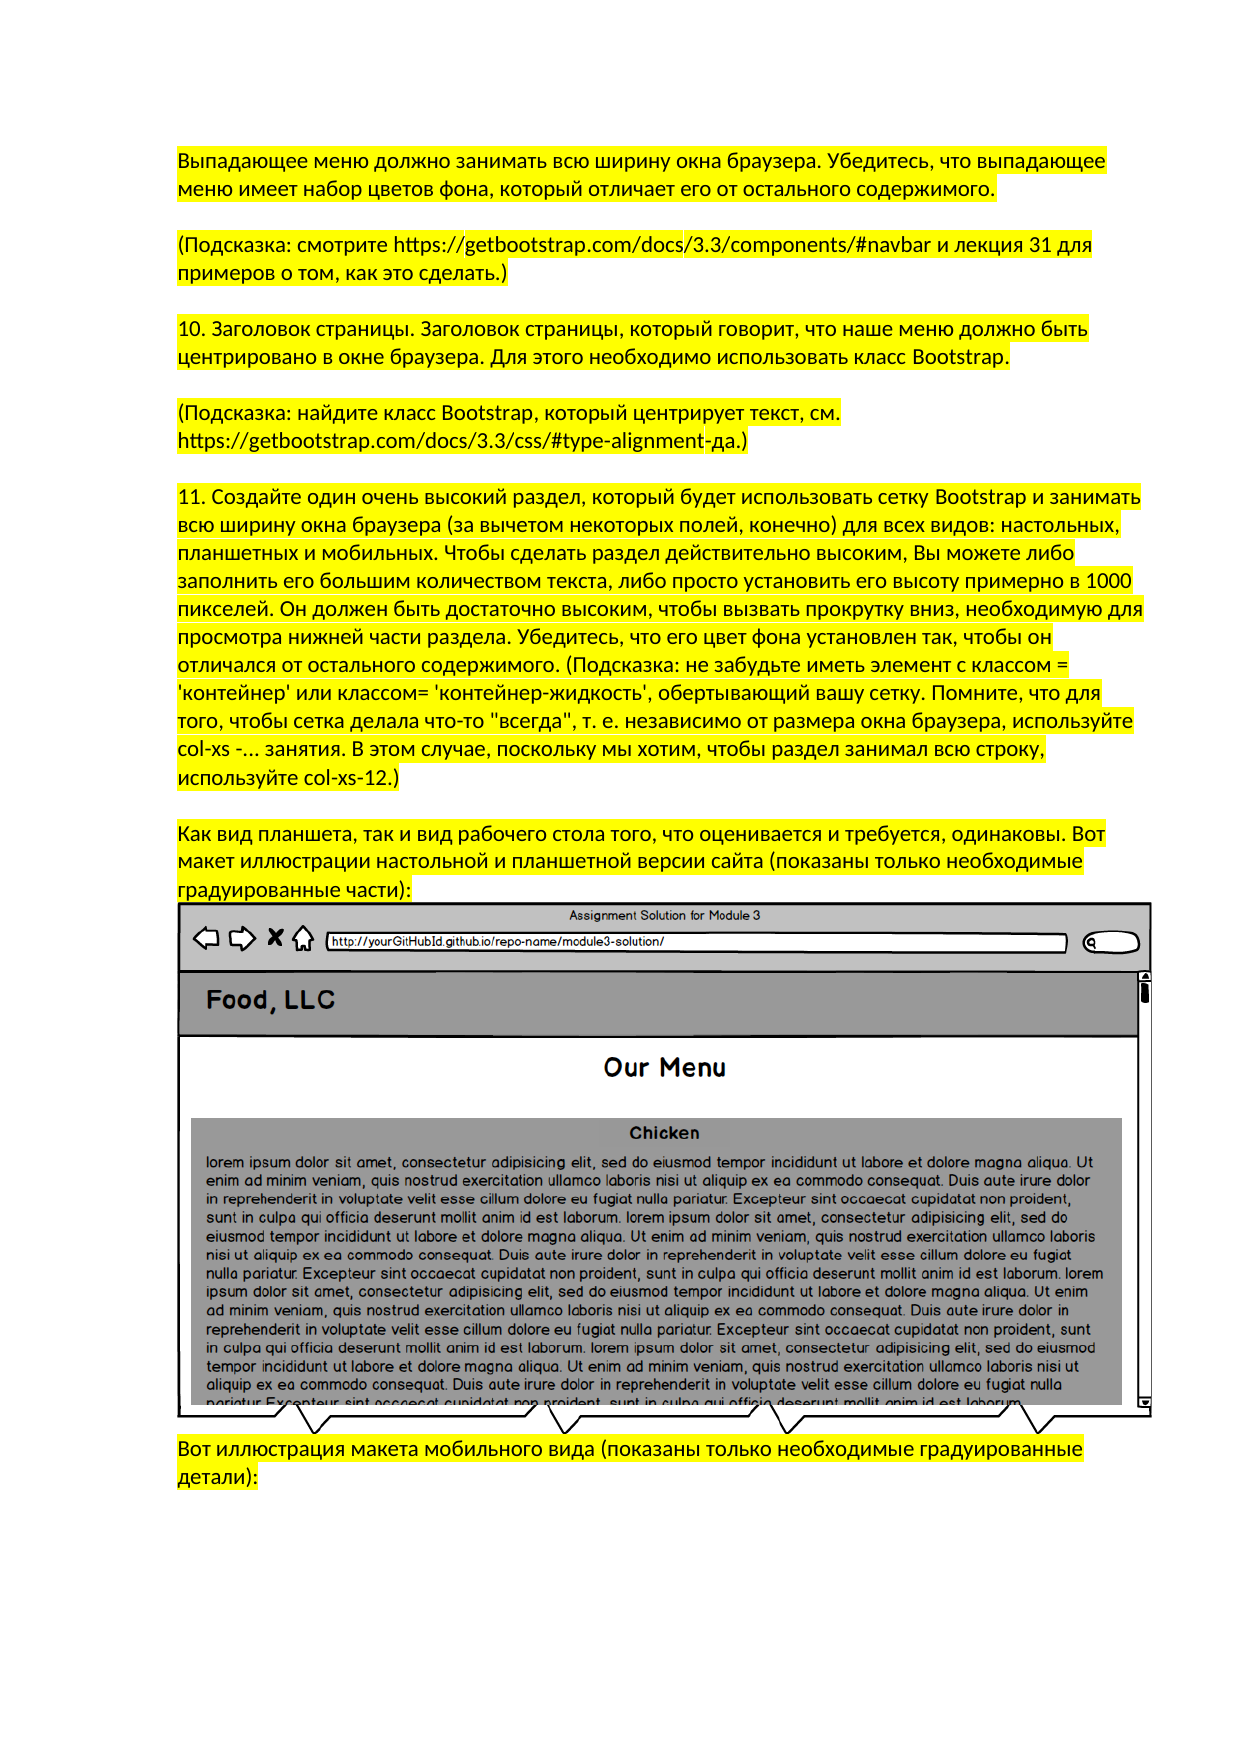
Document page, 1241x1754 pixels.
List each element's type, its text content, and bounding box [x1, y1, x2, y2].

text (Подсказка: смотрите https://getbootstrap.com/docs/3.3/components/#navbar и лекция 31 для примеров о том, как это сделать.) [508, 230, 1152, 286]
text (Подсказка: найдите класс Bootstrap, который центрирует текст, см. https://getbootstrap.com/docs/3.3/css/#type-alignment-да.) [748, 398, 1152, 454]
text Как вид планшета, так и вид рабочего стола того, что оценивается и требуется, одинаковы. Вот макет иллюстрации настольной и планшетной версии сайта (показаны только необходимые градуированные части): [412, 819, 1152, 902]
text Вот иллюстрация макета мобильного вида (показаны только необходимые градуированные детали): [258, 1434, 1152, 1490]
text 11. Создайте один очень высокий раздел, который будет использовать сетку Bootstrap и занимать всю ширину окна браузера (за вычетом некоторых полей, конечно) для всех видов: настольных, планшетных и мобильных. Чтобы сделать раздел действительно высоким, Вы можете либо заполнить его большим количеством текста, либо просто установить его высоту примерно в 1000 пикселей. Он должен быть достаточно высоким, чтобы вызвать прокрутку вниз, необходимую для просмотра нижней части раздела. Убедитесь, что его цвет фона установлен так, чтобы он отличался от остального содержимого. (Подсказка: не забудьте иметь элемент с классом = 'контейнер' или классом= 'контейнер-жидкость', обертывающий вашу сетку. Помните, что для того, чтобы сетка делала что-то "всегда", т. е. независимо от размера окна браузера, используйте col-xs -... занятия. В этом случае, поскольку мы хотим, чтобы раздел занимал всю строку, используйте col-xs-12.) [177, 482, 1152, 791]
picture [177, 902, 1152, 1434]
